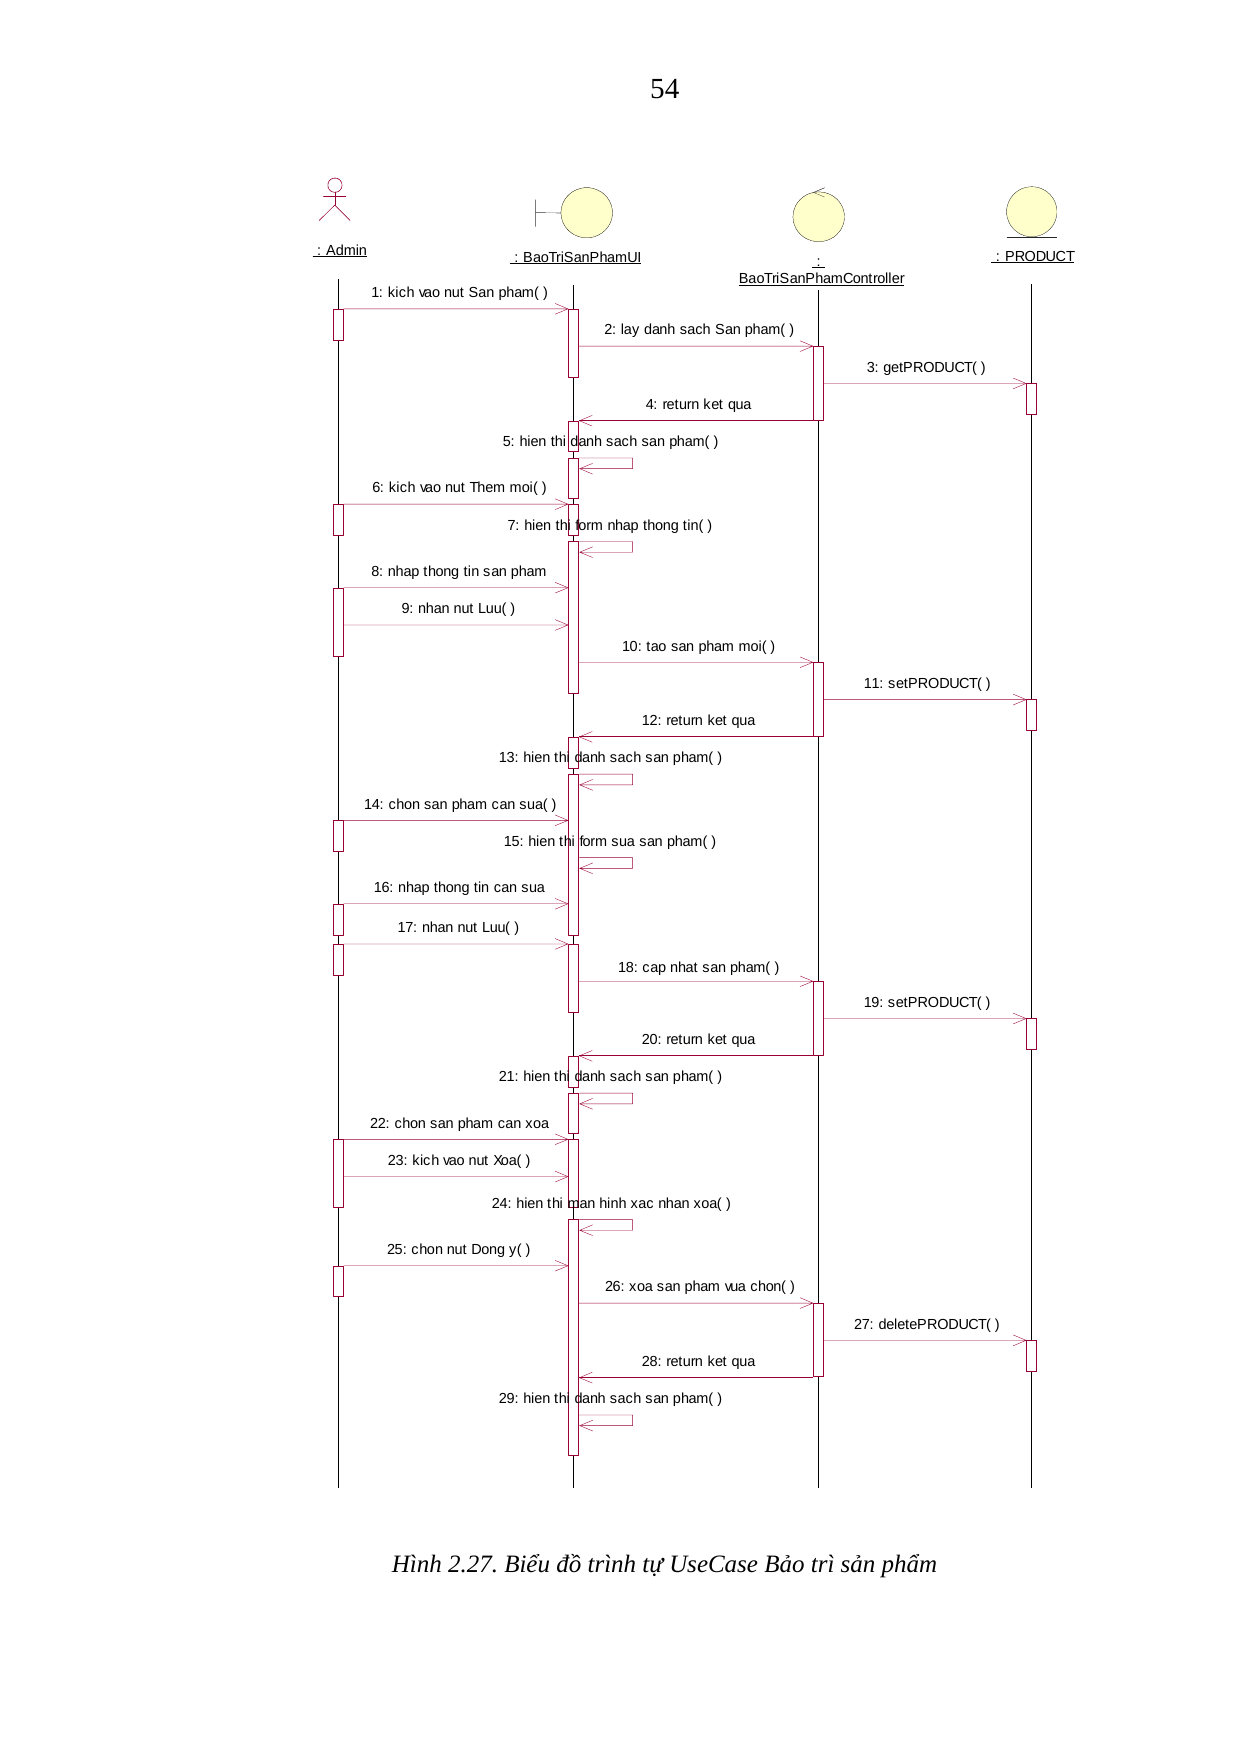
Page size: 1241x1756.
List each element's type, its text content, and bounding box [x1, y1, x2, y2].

text Hình 2.27. Biểu đồ trình tự UseCase Bảo trì sản phẩm [207, 1549, 1122, 1578]
